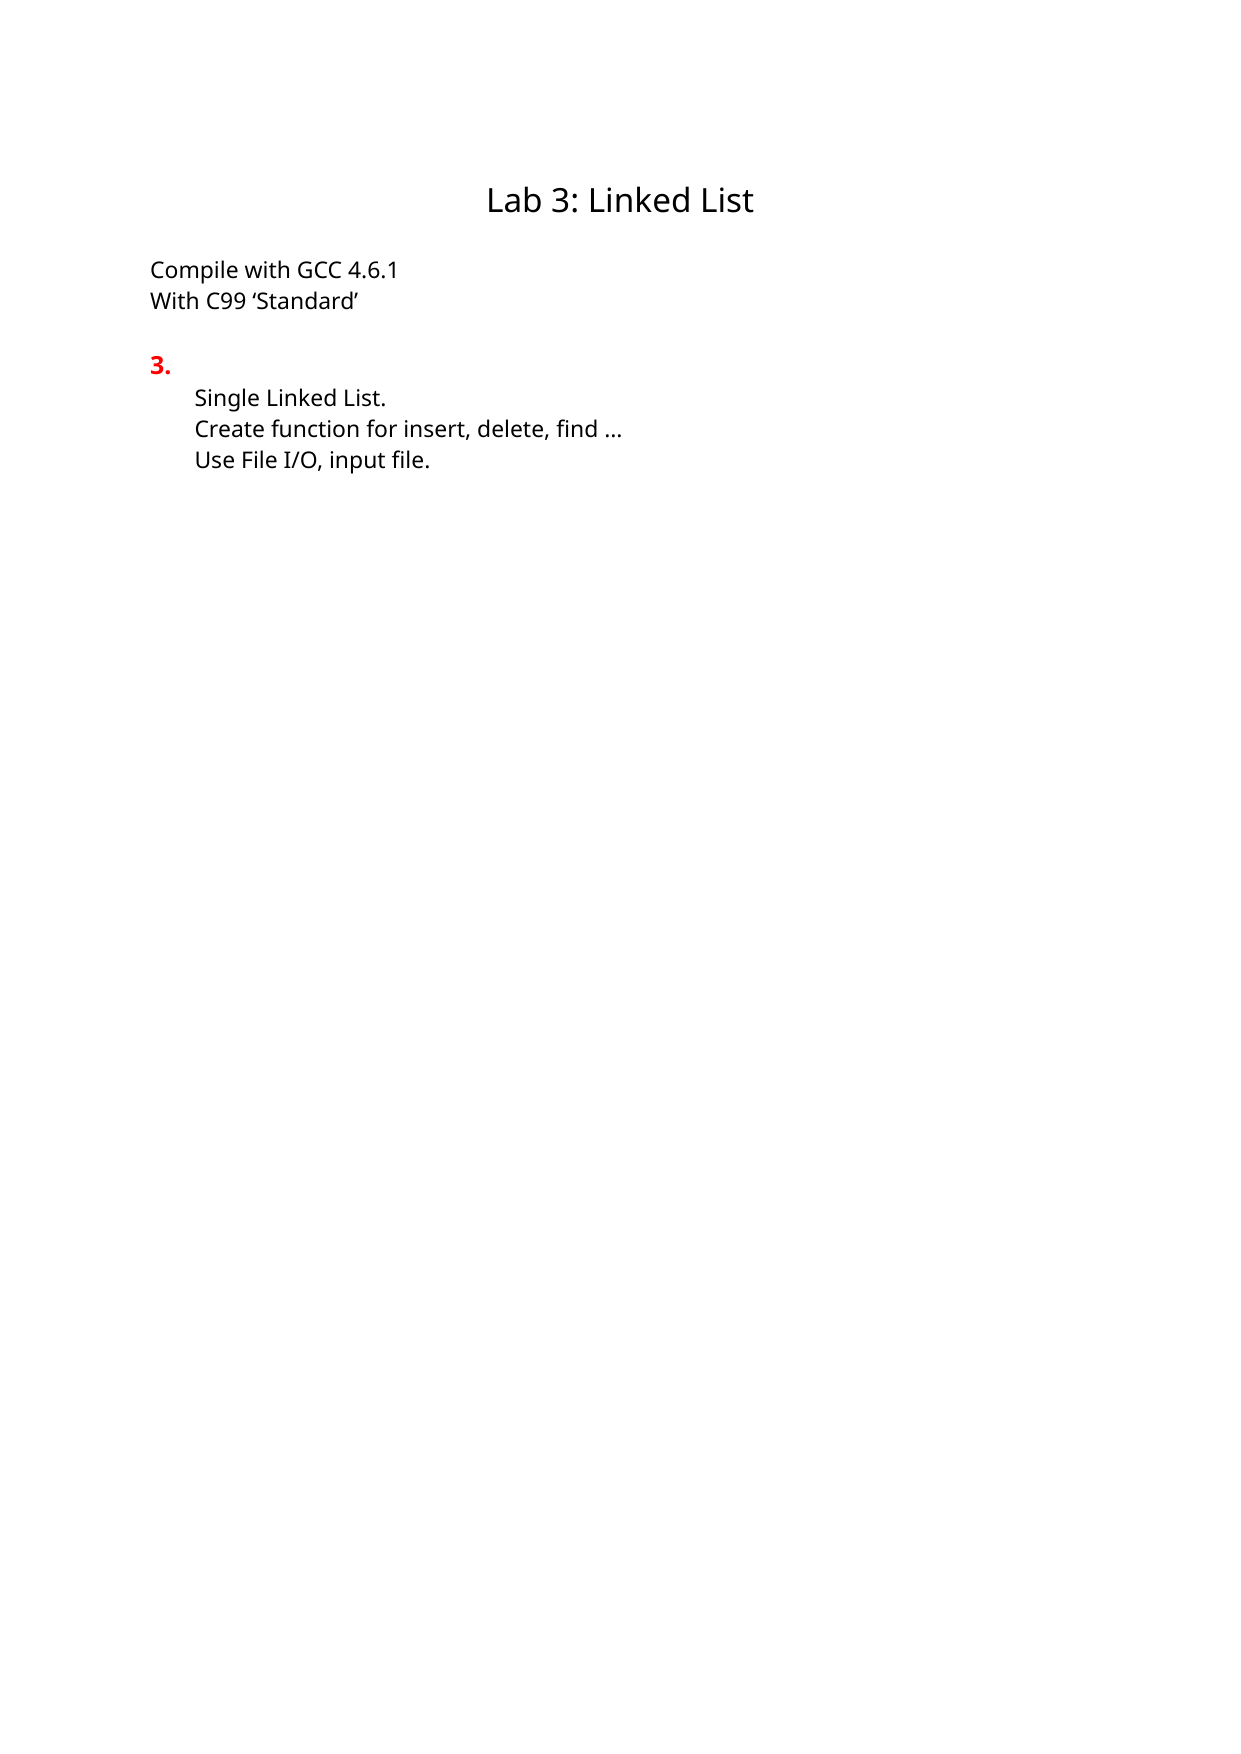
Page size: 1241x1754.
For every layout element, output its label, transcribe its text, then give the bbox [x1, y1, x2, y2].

text Compile with GCC 4.6.1 [150, 254, 1090, 285]
text With C99 ‘Standard’ [150, 285, 1090, 316]
text Single Linked List. [150, 382, 1090, 413]
text Lab 3: Linked List [150, 177, 1090, 223]
text 3. [150, 348, 1090, 382]
text Create function for insert, delete, find … [150, 413, 1090, 444]
text Use File I/O, input file. [150, 444, 1090, 475]
